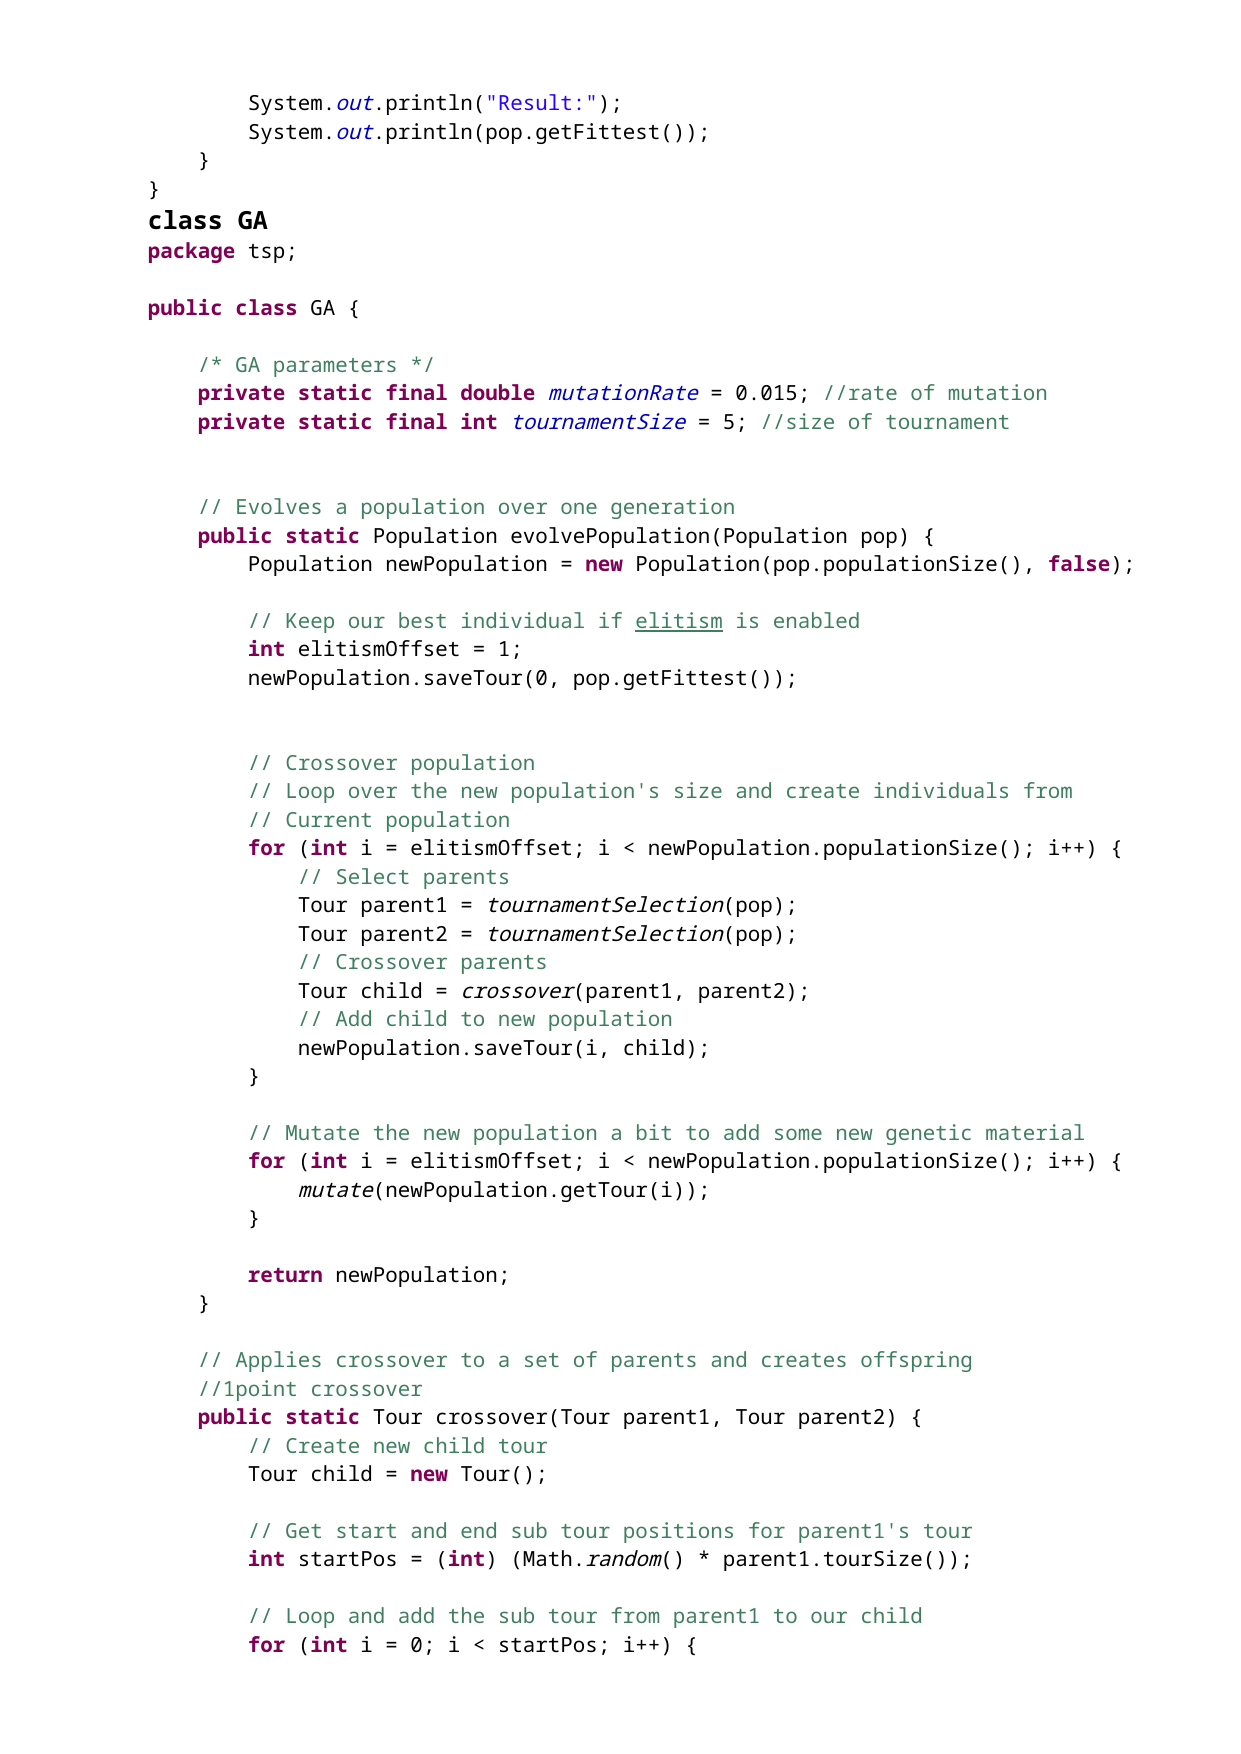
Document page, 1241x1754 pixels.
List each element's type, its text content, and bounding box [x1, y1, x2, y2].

text Tour child = crossover(parent1, parent2); [148, 976, 1152, 1004]
text private static final int tournamentSize = 5; //size of tournament [148, 407, 1152, 435]
text class GA [148, 202, 1152, 236]
text } [148, 1061, 1152, 1089]
text System.out.println("Result:"); [148, 88, 1152, 117]
text // Loop and add the sub tour from parent1 to our child [148, 1601, 1152, 1630]
text // Crossover population [148, 748, 1152, 777]
text // Crossover parents [148, 947, 1152, 976]
text newPopulation.saveTour(i, child); [148, 1033, 1152, 1061]
text /* GA parameters */ [148, 350, 1152, 378]
text private static final double mutationRate = 0.015; //rate of mutation [148, 378, 1152, 407]
text // Get start and end sub tour positions for parent1's tour [148, 1516, 1152, 1544]
text Tour parent1 = tournamentSelection(pop); [148, 890, 1152, 919]
text //1point crossover [148, 1374, 1152, 1402]
text return newPopulation; [148, 1260, 1152, 1288]
text // Current population [148, 805, 1152, 833]
text // Create new child tour [148, 1431, 1152, 1459]
text mutate(newPopulation.getTour(i)); [148, 1175, 1152, 1203]
text for (int i = elitismOffset; i < newPopulation.populationSize(); i++) { [148, 1146, 1152, 1175]
text } [148, 1203, 1152, 1232]
text Tour child = new Tour(); [148, 1459, 1152, 1488]
text System.out.println(pop.getFittest()); [148, 117, 1152, 145]
text public static Tour crossover(Tour parent1, Tour parent2) { [148, 1402, 1152, 1431]
text } [148, 145, 1152, 174]
text // Select parents [148, 862, 1152, 890]
text // Applies crossover to a set of parents and creates offspring [148, 1345, 1152, 1374]
text int startPos = (int) (Math.random() * parent1.tourSize()); [148, 1544, 1152, 1573]
text // Add child to new population [148, 1004, 1152, 1033]
text Population newPopulation = new Population(pop.populationSize(), false); [148, 549, 1152, 578]
text newPopulation.saveTour(0, pop.getFittest()); [148, 663, 1152, 691]
text public static Population evolvePopulation(Population pop) { [148, 521, 1152, 549]
text for (int i = 0; i < startPos; i++) { [148, 1630, 1152, 1658]
text package tsp; [148, 236, 1152, 265]
text for (int i = elitismOffset; i < newPopulation.populationSize(); i++) { [148, 833, 1152, 862]
text int elitismOffset = 1; [148, 634, 1152, 663]
text // Evolves a population over one generation [148, 492, 1152, 521]
text Tour parent2 = tournamentSelection(pop); [148, 919, 1152, 947]
text } [148, 1288, 1152, 1317]
text // Loop over the new population's size and create individuals from [148, 777, 1152, 805]
text public class GA { [148, 293, 1152, 322]
text // Keep our best individual if elitism is enabled [148, 606, 1152, 634]
text } [148, 174, 1152, 202]
text // Mutate the new population a bit to add some new genetic material [148, 1118, 1152, 1146]
